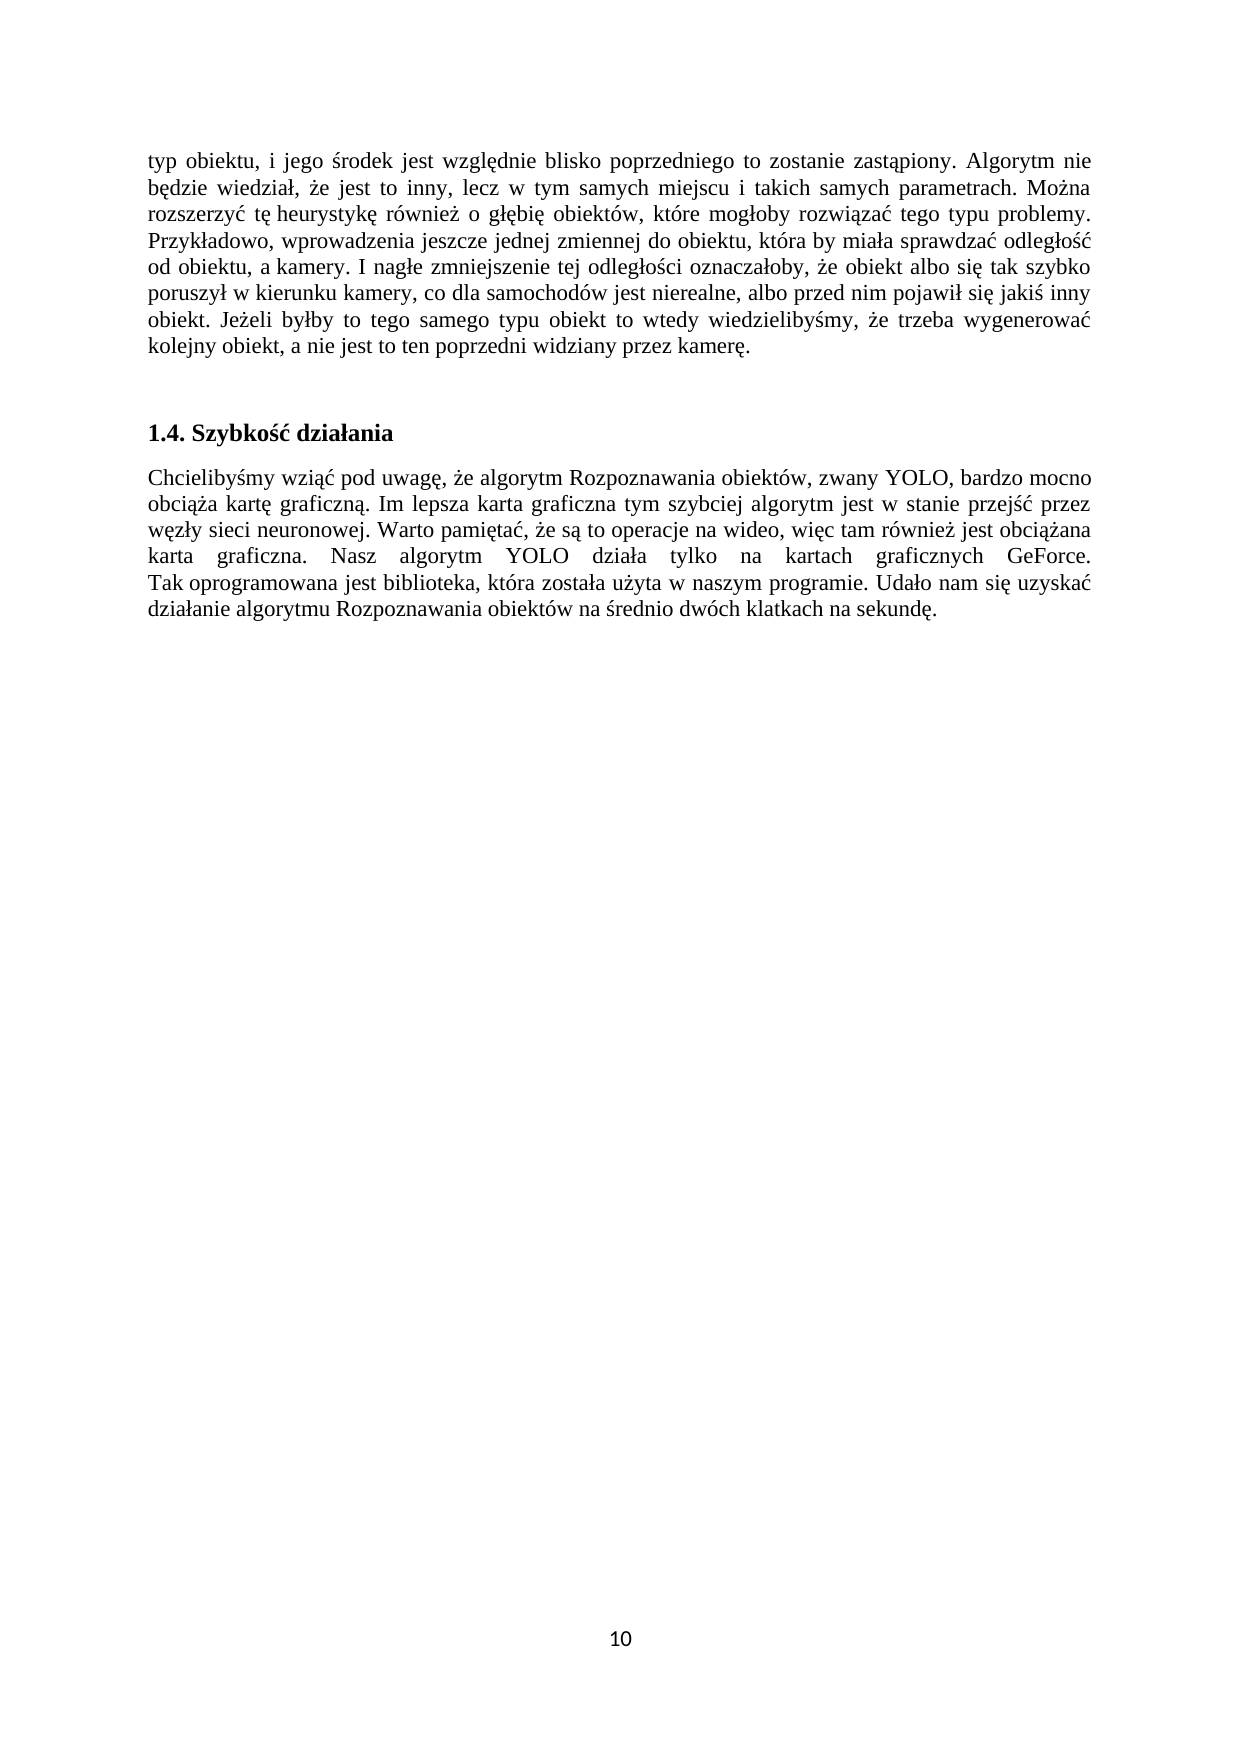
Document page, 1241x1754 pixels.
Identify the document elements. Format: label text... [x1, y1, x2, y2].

text Chcielibyśmy wziąć pod uwagę, że algorytm Rozpoznawania obiektów, zwany YOLO, bardzo mocno obciąża kartę graficzną. Im lepsza karta graficzna tym szybciej algorytm jest w stanie przejść przez węzły sieci neuronowej. Warto pamiętać, że są to operacje na wideo, więc tam również jest obciążana karta graficzna. Nasz algorytm YOLO działa tylko na kartach graficznych GeForce. Tak oprogramowana jest biblioteka, która została użyta w naszym programie. Udało nam się uzyskać działanie algorytmu Rozpoznawania obiektów na średnio dwóch klatkach na sekundę. [148, 463, 1093, 622]
list Szybkość działania [148, 418, 1093, 447]
